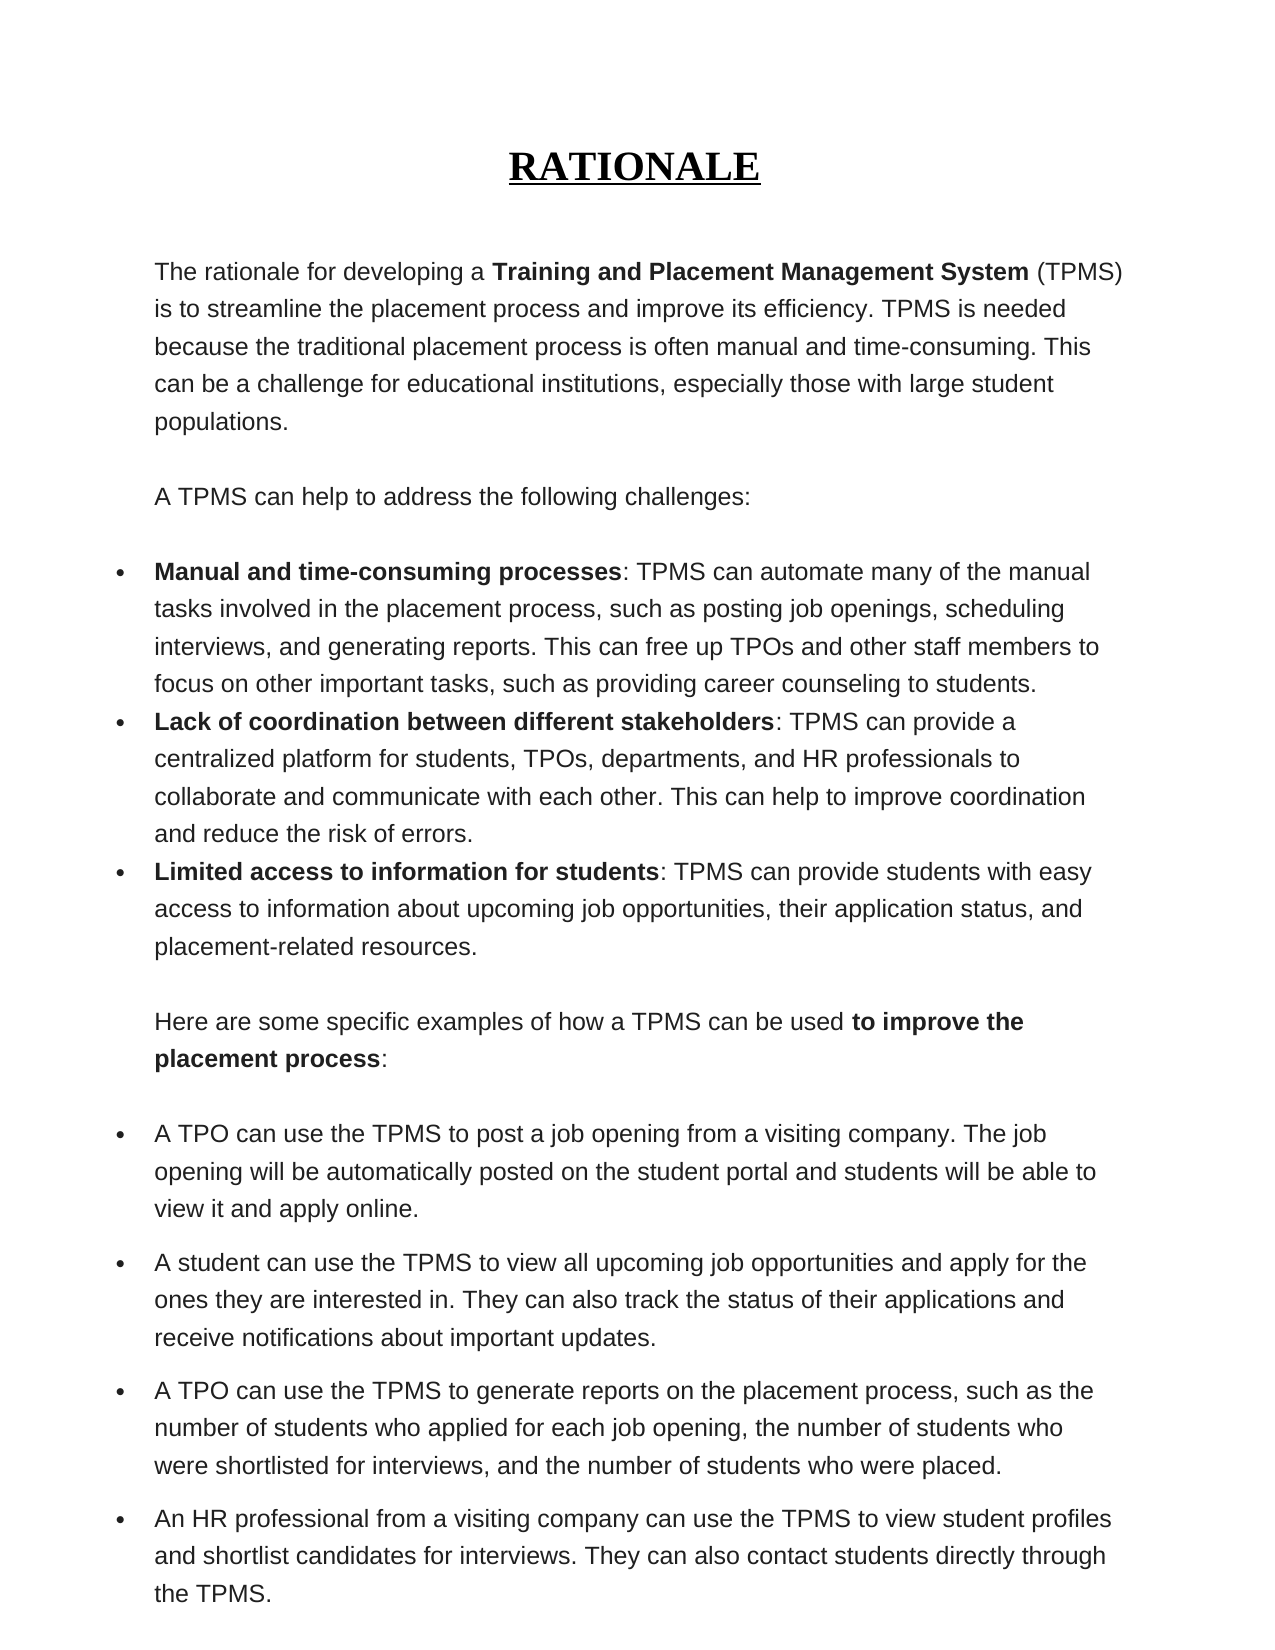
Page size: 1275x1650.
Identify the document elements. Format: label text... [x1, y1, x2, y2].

list A TPO can use the TPMS to post a job opening from a visiting company. The job opening will be automatically posted on the student portal and students will be able to view it and apply online. [117, 1111, 1123, 1223]
list An HR professional from a visiting company can use the TPMS to view student profiles and shortlist candidates for interviews. They can also contact students directly through the TPMS. [117, 1495, 1123, 1607]
text Here are some specific examples of how a TPMS can be used to improve the placement process: [154, 998, 1123, 1073]
list A student can use the TPMS to view all upcoming job opportunities and apply for the ones they are interested in. They can also track the status of their applications and receive notifications about important updates. [117, 1239, 1123, 1351]
text The rationale for developing a Training and Placement Management System (TPMS) is to streamline the placement process and improve its efficiency. TPMS is needed because the traditional placement process is often manual and time-consuming. This can be a challenge for educational institutions, especially those with large student populations. [154, 248, 1123, 436]
list Limited access to information for students: TPMS can provide students with easy access to information about upcoming job opportunities, their application status, and placement-related resources. [117, 848, 1123, 961]
list A TPO can use the TPMS to generate reports on the placement process, such as the number of students who applied for each job opening, the number of students who were shortlisted for interviews, and the number of students who were placed. [117, 1367, 1123, 1479]
list Lack of coordination between different stakeholders: TPMS can provide a centralized platform for students, TPOs, departments, and HR professionals to collaborate and communicate with each other. This can help to improve coordination and reduce the risk of errors. [117, 698, 1123, 848]
list Manual and time-consuming processes: TPMS can automate many of the manual tasks involved in the placement process, such as posting job openings, scheduling interviews, and generating reports. This can free up TPOs and other staff members to focus on other important tasks, such as providing career counseling to students. [117, 548, 1123, 698]
text A TPMS can help to address the following challenges: [154, 473, 1123, 511]
text RATIONALE [154, 142, 1123, 189]
